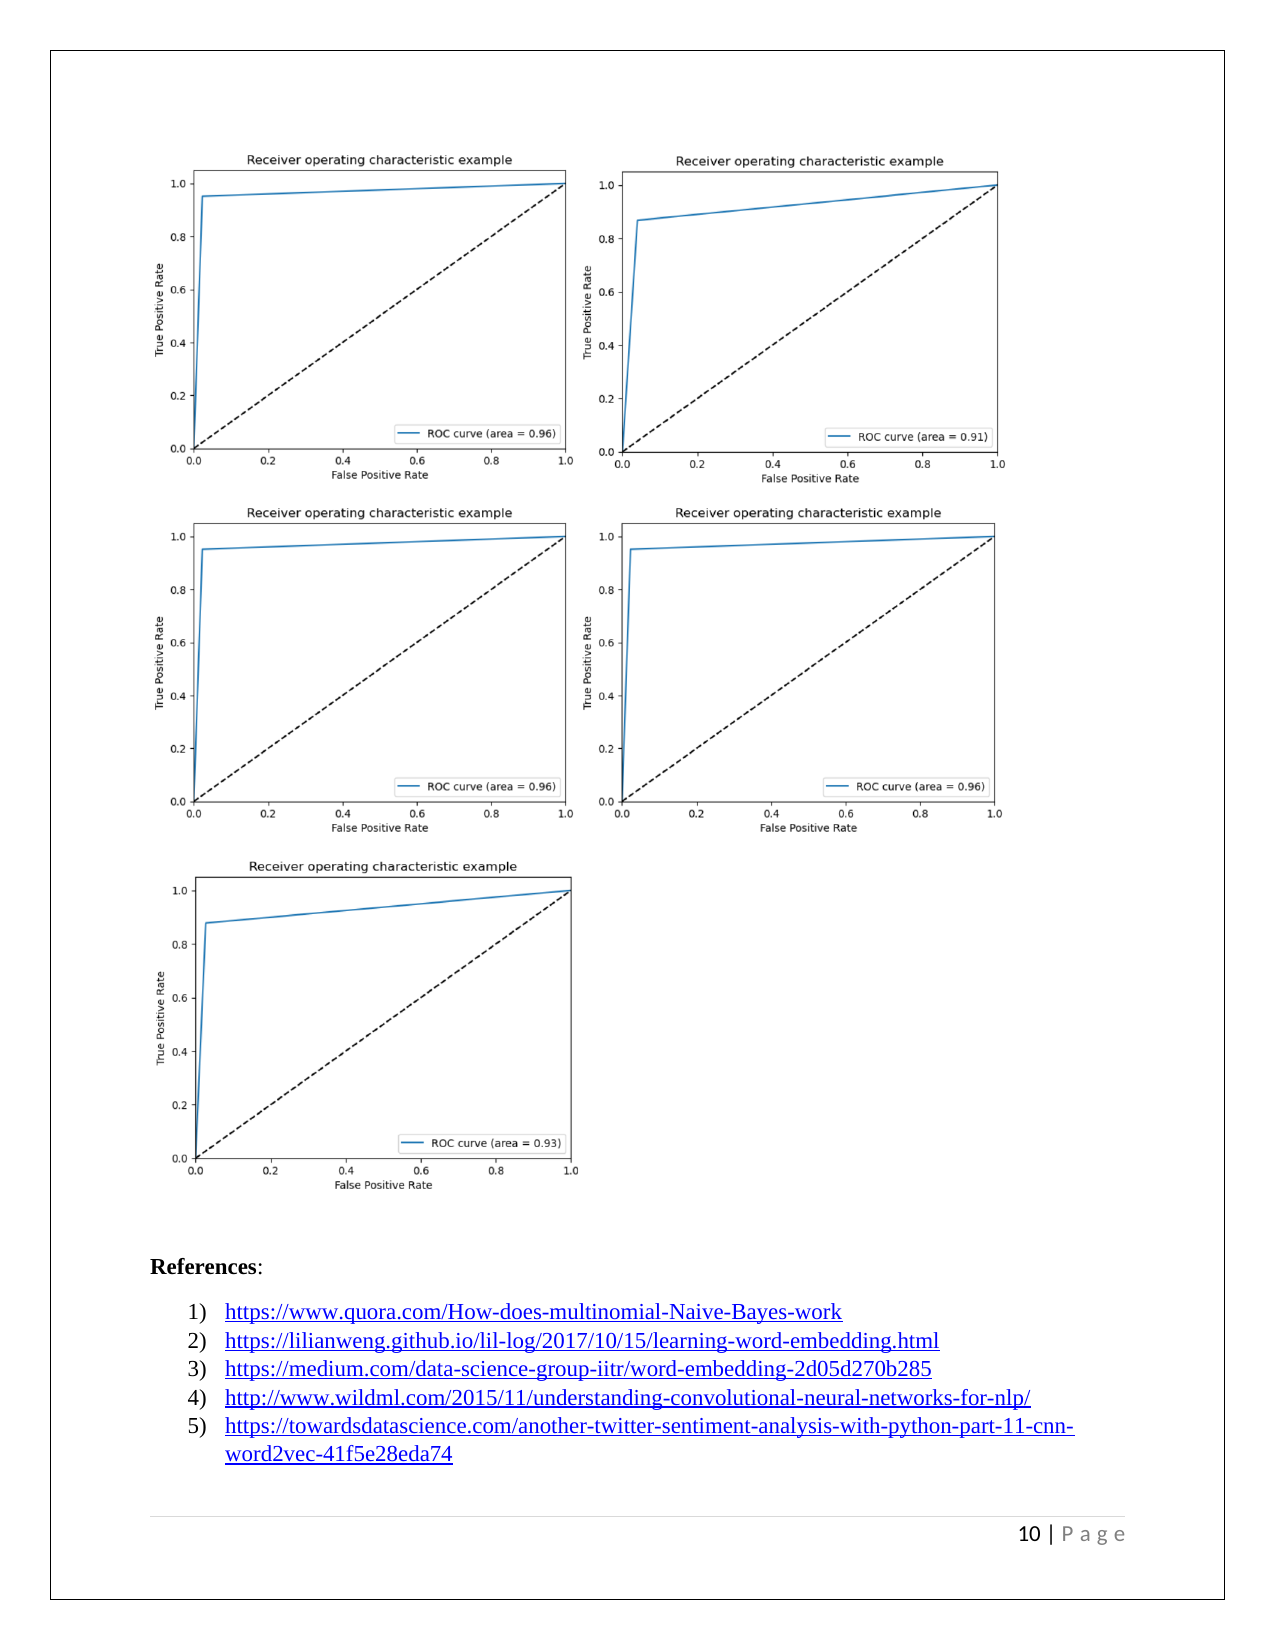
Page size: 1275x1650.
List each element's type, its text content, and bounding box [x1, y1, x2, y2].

picture [150, 150, 1008, 484]
list https://lilianweng.github.io/lil-log/2017/10/15/learning-word-embedding.html [187, 1327, 1125, 1353]
picture [150, 855, 579, 1190]
text References: [150, 1253, 1125, 1279]
list https://medium.com/data-science-group-iitr/word-embedding-2d05d270b285 [187, 1355, 1125, 1381]
list http://www.wildml.com/2015/11/understanding-convolutional-neural-networks-for-nlp/ [187, 1383, 1125, 1410]
picture [150, 502, 1008, 837]
list https://www.quora.com/How-does-multinomial-Naive-Bayes-work [187, 1298, 1125, 1324]
list https://towardsdatascience.com/another-twitter-sentiment-analysis-with-python-part-11-cnn-word2vec-41f5e28eda74 [187, 1412, 1125, 1467]
